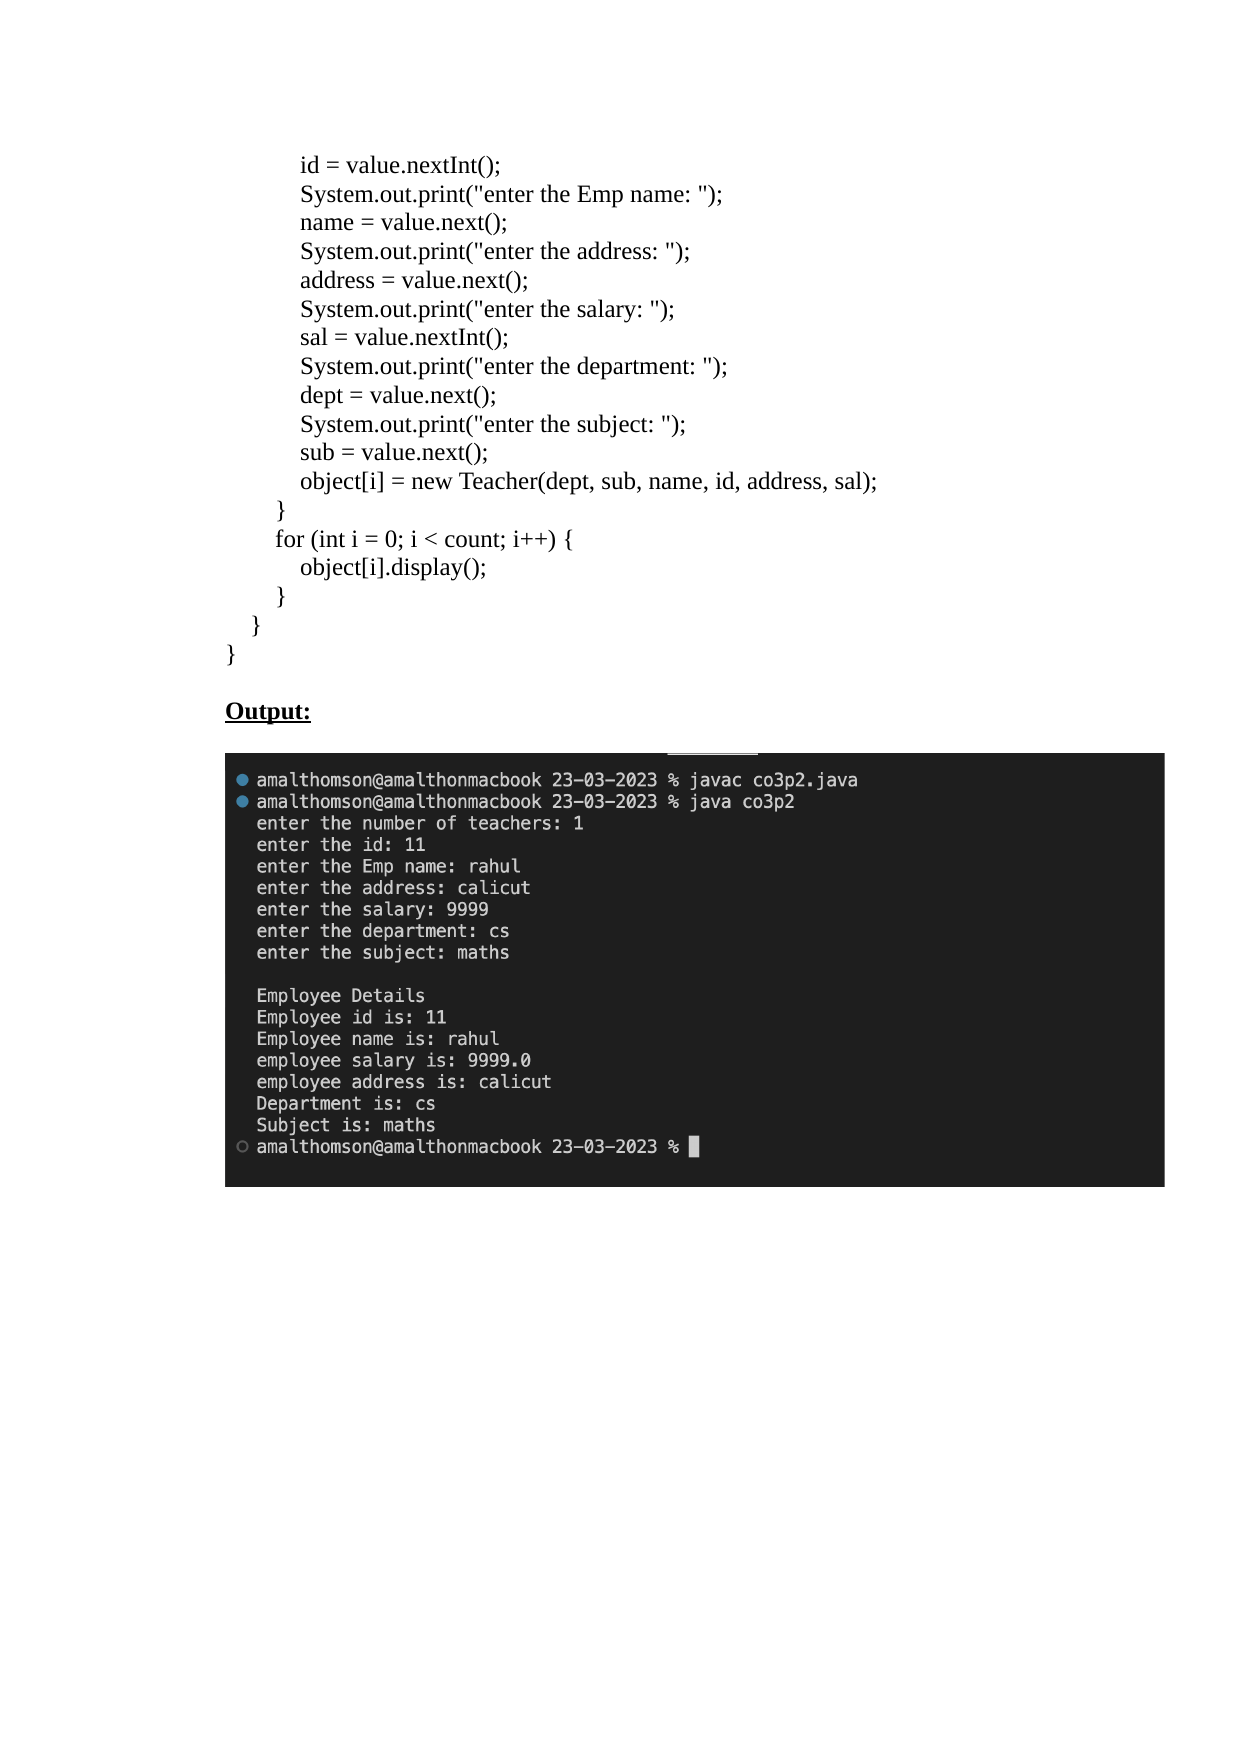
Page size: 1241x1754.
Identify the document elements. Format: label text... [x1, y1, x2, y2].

list address = value.next(); [225, 265, 1090, 294]
list object[i] = new Teacher(dept, sub, name, id, address, sal); [225, 466, 1090, 495]
list System.out.print("enter the salary: "); [225, 294, 1090, 322]
list } [225, 639, 1090, 667]
picture [225, 753, 1165, 1187]
list System.out.print("enter the address: "); [225, 236, 1090, 265]
list object[i].display(); [225, 552, 1090, 581]
list id = value.nextInt(); [225, 150, 1090, 179]
list sub = value.next(); [225, 437, 1090, 466]
list } [225, 610, 1090, 639]
list dept = value.next(); [225, 380, 1090, 409]
list System.out.print("enter the department: "); [225, 351, 1090, 380]
list sal = value.nextInt(); [225, 322, 1090, 351]
list System.out.print("enter the Emp name: "); [225, 179, 1090, 207]
list } [225, 495, 1090, 524]
list for (int i = 0; i < count; i++) { [225, 524, 1090, 552]
list } [225, 581, 1090, 610]
list name = value.next(); [225, 207, 1090, 236]
list Output: [225, 696, 1090, 725]
list System.out.print("enter the subject: "); [225, 409, 1090, 437]
